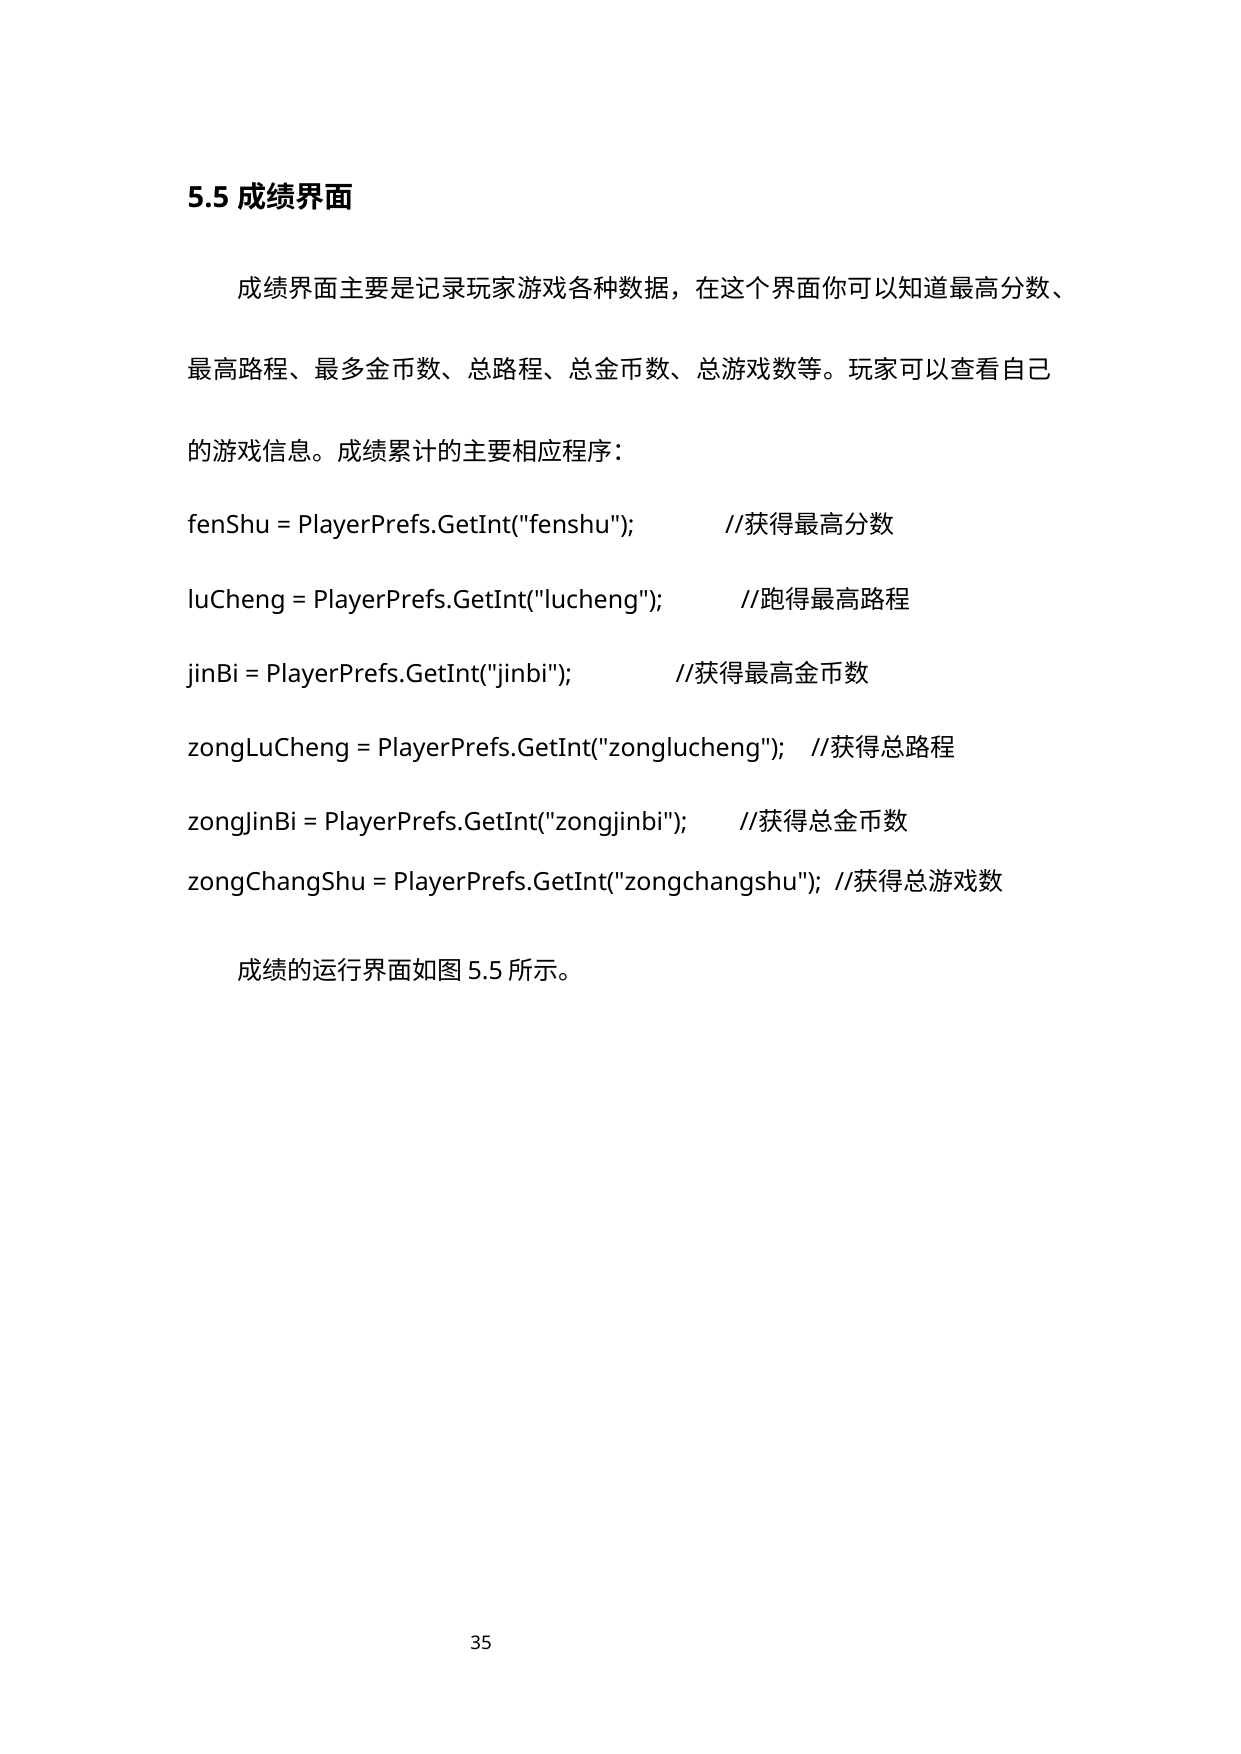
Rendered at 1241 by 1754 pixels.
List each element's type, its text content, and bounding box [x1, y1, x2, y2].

text zongChangShu = PlayerPrefs.GetInt("zongchangshu"); //获得总游戏数 [187, 861, 1053, 897]
text jinBi = PlayerPrefs.GetInt("jinbi"); //获得最高金币数 [187, 639, 1053, 704]
text zongJinBi = PlayerPrefs.GetInt("zongjinbi"); //获得总金币数 [187, 787, 1053, 852]
text luCheng = PlayerPrefs.GetInt("lucheng"); //跑得最高路程 [187, 565, 1053, 630]
subtitle 5.5 成绩界面 [187, 162, 1053, 227]
text zongLuCheng = PlayerPrefs.GetInt("zonglucheng"); //获得总路程 [187, 713, 1053, 778]
text 成绩界面主要是记录玩家游戏各种数据，在这个界面你可以知道最高分数、最高路程、最多金币数、总路程、总金币数、总游戏数等。玩家可以查看自己的游戏信息。成绩累计的主要相应程序： [187, 254, 1053, 482]
text fenShu = PlayerPrefs.GetInt("fenshu"); //获得最高分数 [187, 491, 1053, 556]
text 成绩的运行界面如图5.5所示。 [187, 936, 1053, 1001]
